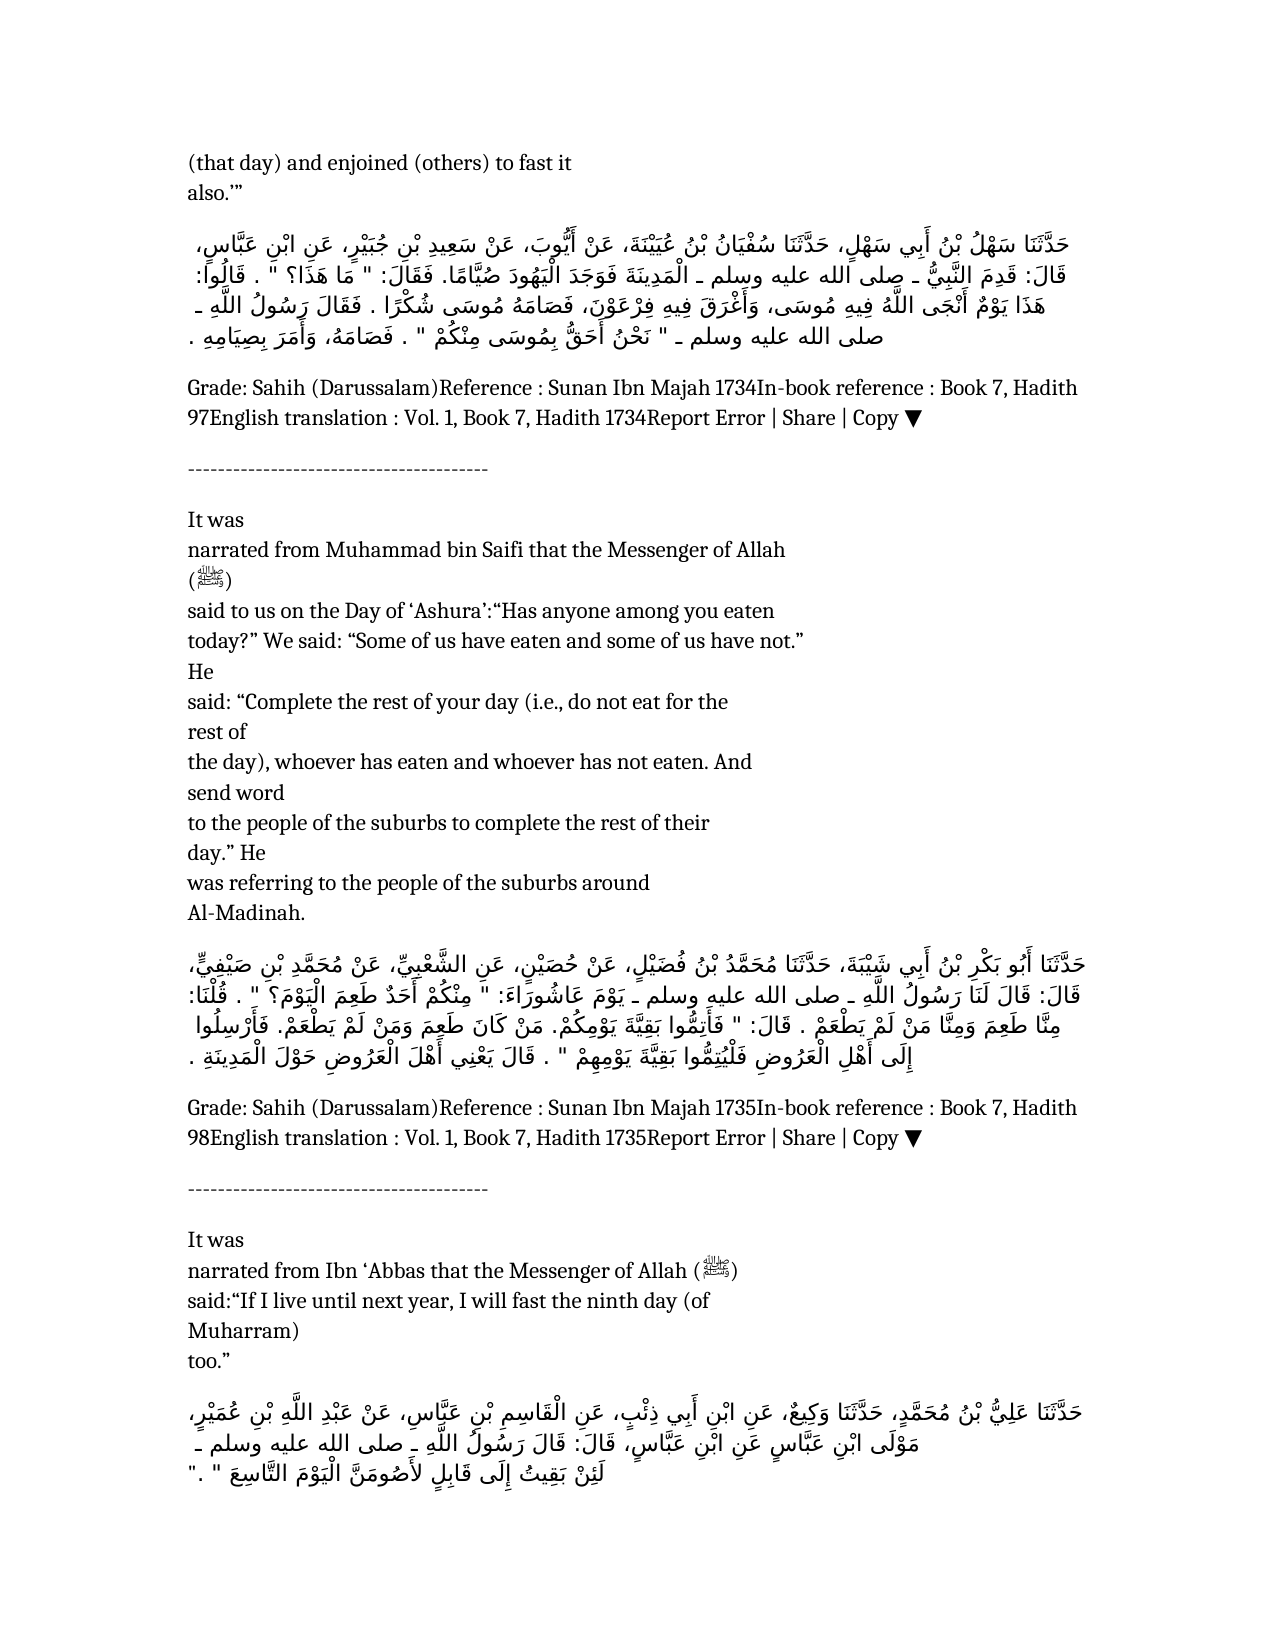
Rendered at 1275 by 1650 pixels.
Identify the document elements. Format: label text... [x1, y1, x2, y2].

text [187, 150, 1087, 207]
text It was narrated from Ibn ‘Abbas that the Messenger of Allah (ﷺ) said:“If I live until next year, I will fast the ninth day (of Muharram) too.” [187, 1227, 1087, 1375]
text Grade: Sahih (Darussalam)Reference : Sunan Ibn Majah 1735In-book reference : Book 7, Hadith 98English translation : Vol. 1, Book 7, Hadith 1735Report Error | Share | Copy ▼ [187, 1094, 1087, 1151]
text ---------------------------------------- [187, 456, 1087, 482]
text It was narrated from Muhammad bin Saifi that the Messenger of Allah (ﷺ) said to us on the Day of ‘Ashura’:“Has anyone among you eaten today?” We said: “Some of us have eaten and some of us have not.” He said: “Complete the rest of your day (i.e., do not eat for the rest of the day), whoever has eaten and whoever has not eaten. And send word to the people of the suburbs to complete the rest of their day.” He was referring to the people of the suburbs around Al-Madinah. [187, 507, 1087, 927]
text حَدَّثَنَا سَهْلُ بْنُ أَبِي سَهْلٍ، حَدَّثَنَا سُفْيَانُ بْنُ عُيَيْنَةَ، عَنْ أَيُّوبَ، عَنْ سَعِيدِ بْنِ جُبَيْرٍ، عَنِ ابْنِ عَبَّاسٍ، قَالَ: قَدِمَ النَّبِيُّ ـ صلى الله عليه وسلم ـ الْمَدِينَةَ فَوَجَدَ الْيَهُودَ صُيَّامًا. فَقَالَ: ‏"‏ مَا هَذَا؟ ‏"‏ ‏.‏ قَالُوا: هَذَا يَوْمٌ أَنْجَى اللَّهُ فِيهِ مُوسَى، وَأَغْرَقَ فِيهِ فِرْعَوْنَ، فَصَامَهُ مُوسَى شُكْرًا ‏.‏ فَقَالَ رَسُولُ اللَّهِ ـ صلى الله عليه وسلم ـ ‏"‏ نَحْنُ أَحَقُّ بِمُوسَى مِنْكُمْ ‏"‏ ‏.‏ فَصَامَهُ، وَأَمَرَ بِصِيَامِهِ ‏.‏ [187, 231, 1087, 350]
text حَدَّثَنَا عَلِيُّ بْنُ مُحَمَّدٍ، حَدَّثَنَا وَكِيعٌ، عَنِ ابْنِ أَبِي ذِئْبٍ، عَنِ الْقَاسِمِ بْنِ عَبَّاسِ، عَنْ عَبْدِ اللَّهِ بْنِ عُمَيْرٍ، مَوْلَى ابْنِ عَبَّاسٍ عَنِ ابْنِ عَبَّاسٍ، قَالَ: قَالَ رَسُولُ اللَّهِ ـ صلى الله عليه وسلم ـ ‏ "‏ لَئِنْ بَقِيتُ إِلَى قَابِلٍ لأَصُومَنَّ الْيَوْمَ التَّاسِعَ ‏"‏ ‏.‏ [187, 1399, 1087, 1487]
text Grade: Sahih (Darussalam)Reference : Sunan Ibn Majah 1734In-book reference : Book 7, Hadith 97English translation : Vol. 1, Book 7, Hadith 1734Report Error | Share | Copy ▼ [187, 374, 1087, 431]
text ---------------------------------------- [187, 1176, 1087, 1202]
text حَدَّثَنَا أَبُو بَكْرِ بْنُ أَبِي شَيْبَةَ، حَدَّثَنَا مُحَمَّدُ بْنُ فُضَيْلٍ، عَنْ حُصَيْنٍ، عَنِ الشَّعْبِيِّ، عَنْ مُحَمَّدِ بْنِ صَيْفِيٍّ، قَالَ: قَالَ لَنَا رَسُولُ اللَّهِ ـ صلى الله عليه وسلم ـ يَوْمَ عَاشُورَاءَ: ‏"‏ مِنْكُمْ أَحَدٌ طَعِمَ الْيَوْمَ؟ ‏"‏ ‏.‏ قُلْنَا: مِنَّا طَعِمَ وَمِنَّا مَنْ لَمْ يَطْعَمْ ‏.‏ قَالَ: ‏"‏ فَأَتِمُّوا بَقِيَّةَ يَوْمِكُمْ. مَنْ كَانَ طَعِمَ وَمَنْ لَمْ يَطْعَمْ. فَأَرْسِلُوا إِلَى أَهْلِ الْعَرُوضِ فَلْيُتِمُّوا بَقِيَّةَ يَوْمِهِمْ ‏"‏ ‏.‏ قَالَ يَعْنِي أَهْلَ الْعَرُوضِ حَوْلَ الْمَدِينَةِ ‏.‏ [187, 951, 1087, 1070]
